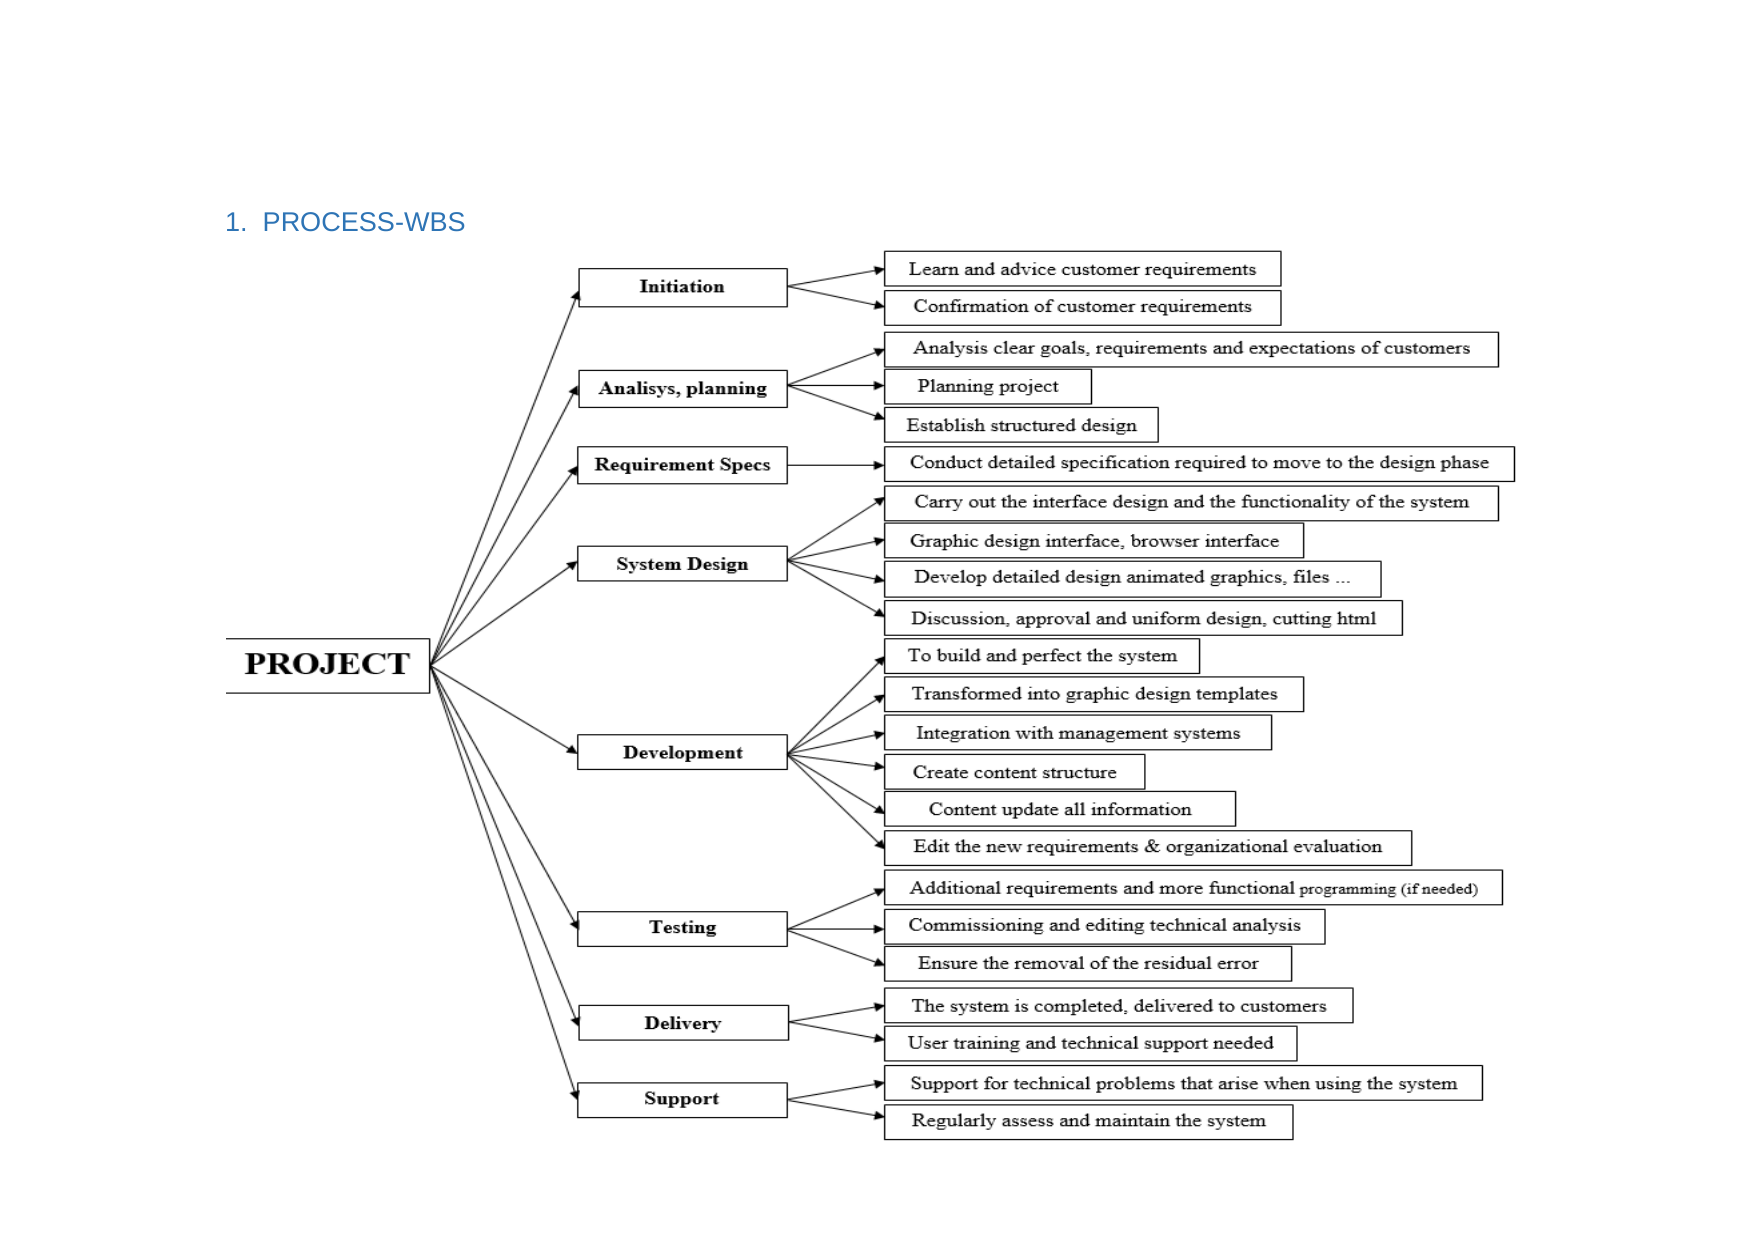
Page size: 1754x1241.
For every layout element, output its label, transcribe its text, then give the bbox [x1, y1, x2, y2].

subtitle PROCESS-WBS [225, 206, 1604, 237]
